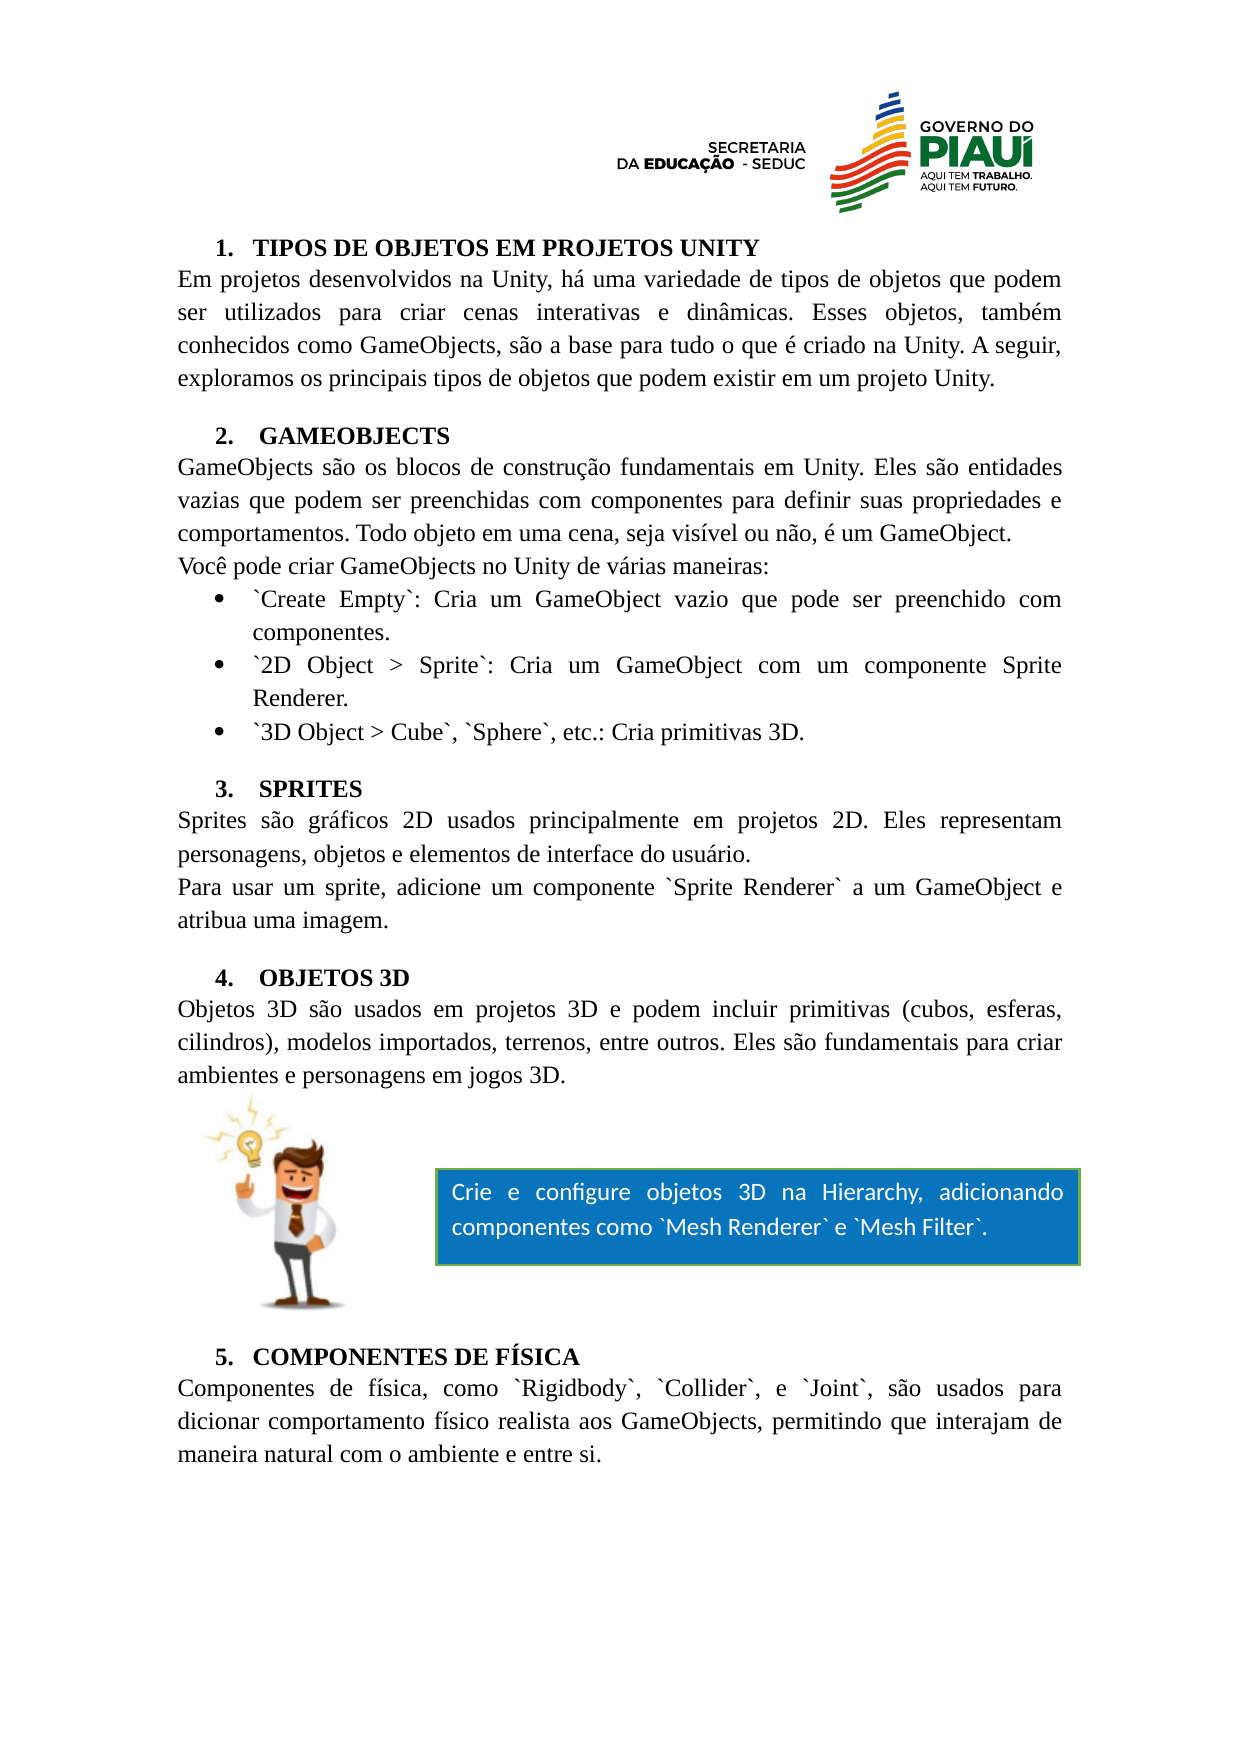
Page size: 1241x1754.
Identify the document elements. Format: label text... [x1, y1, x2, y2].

subtitle Componentes de Física [215, 1342, 1063, 1371]
subtitle Sprites [215, 774, 1063, 803]
list `2D Object > Sprite`: Cria um GameObject com um componente Sprite Renderer. [215, 651, 1063, 712]
list `3D Object > Cube`, `Sphere`, etc.: Cria primitivas 3D. [215, 717, 1063, 745]
subtitle GameObjects [215, 421, 1063, 450]
text Em projetos desenvolvidos na Unity, há uma variedade de tipos de objetos que podem ser utilizados para criar cenas interativas e dinâmicas. Esses objetos, também conhecidos como GameObjects, são a base para tudo o que é criado na Unity. A seguir, exploramos os principais tipos de objetos que podem existir em um projeto Unity. [177, 264, 1063, 392]
picture [587, 73, 1064, 234]
text Sprites são gráficos 2D usados principalmente em projetos 2D. Eles representam personagens, objetos e elementos de interface do usuário. [177, 806, 1063, 867]
text Objetos 3D são usados em projetos 3D e podem incluir primitivas (cubos, esferas, cilindros), modelos importados, terrenos, entre outros. Eles são fundamentais para criar ambientes e personagens em jogos 3D. [177, 994, 1063, 1088]
picture [177, 1092, 400, 1315]
subtitle Objetos 3D [215, 963, 1063, 991]
list `Create Empty`: Cria um GameObject vazio que pode ser preenchido com componentes. [215, 584, 1063, 646]
subtitle Tipos de Objetos em Projetos Unity [215, 233, 1063, 262]
text Para usar um sprite, adicione um componente `Sprite Renderer` a um GameObject e atribua uma imagem. [177, 872, 1063, 933]
text Componentes de física, como `Rigidbody`, `Collider`, e `Joint`, são usados para dicionar comportamento físico realista aos GameObjects, permitindo que interajam de maneira natural com o ambiente e entre si. [177, 1373, 1063, 1468]
text Você pode criar GameObjects no Unity de várias maneiras: [177, 551, 1063, 580]
text GameObjects são os blocos de construção fundamentais em Unity. Eles são entidades vazias que podem ser preenchidas com componentes para definir suas propriedades e comportamentos. Todo objeto em uma cena, seja visível ou não, é um GameObject. [177, 452, 1063, 547]
